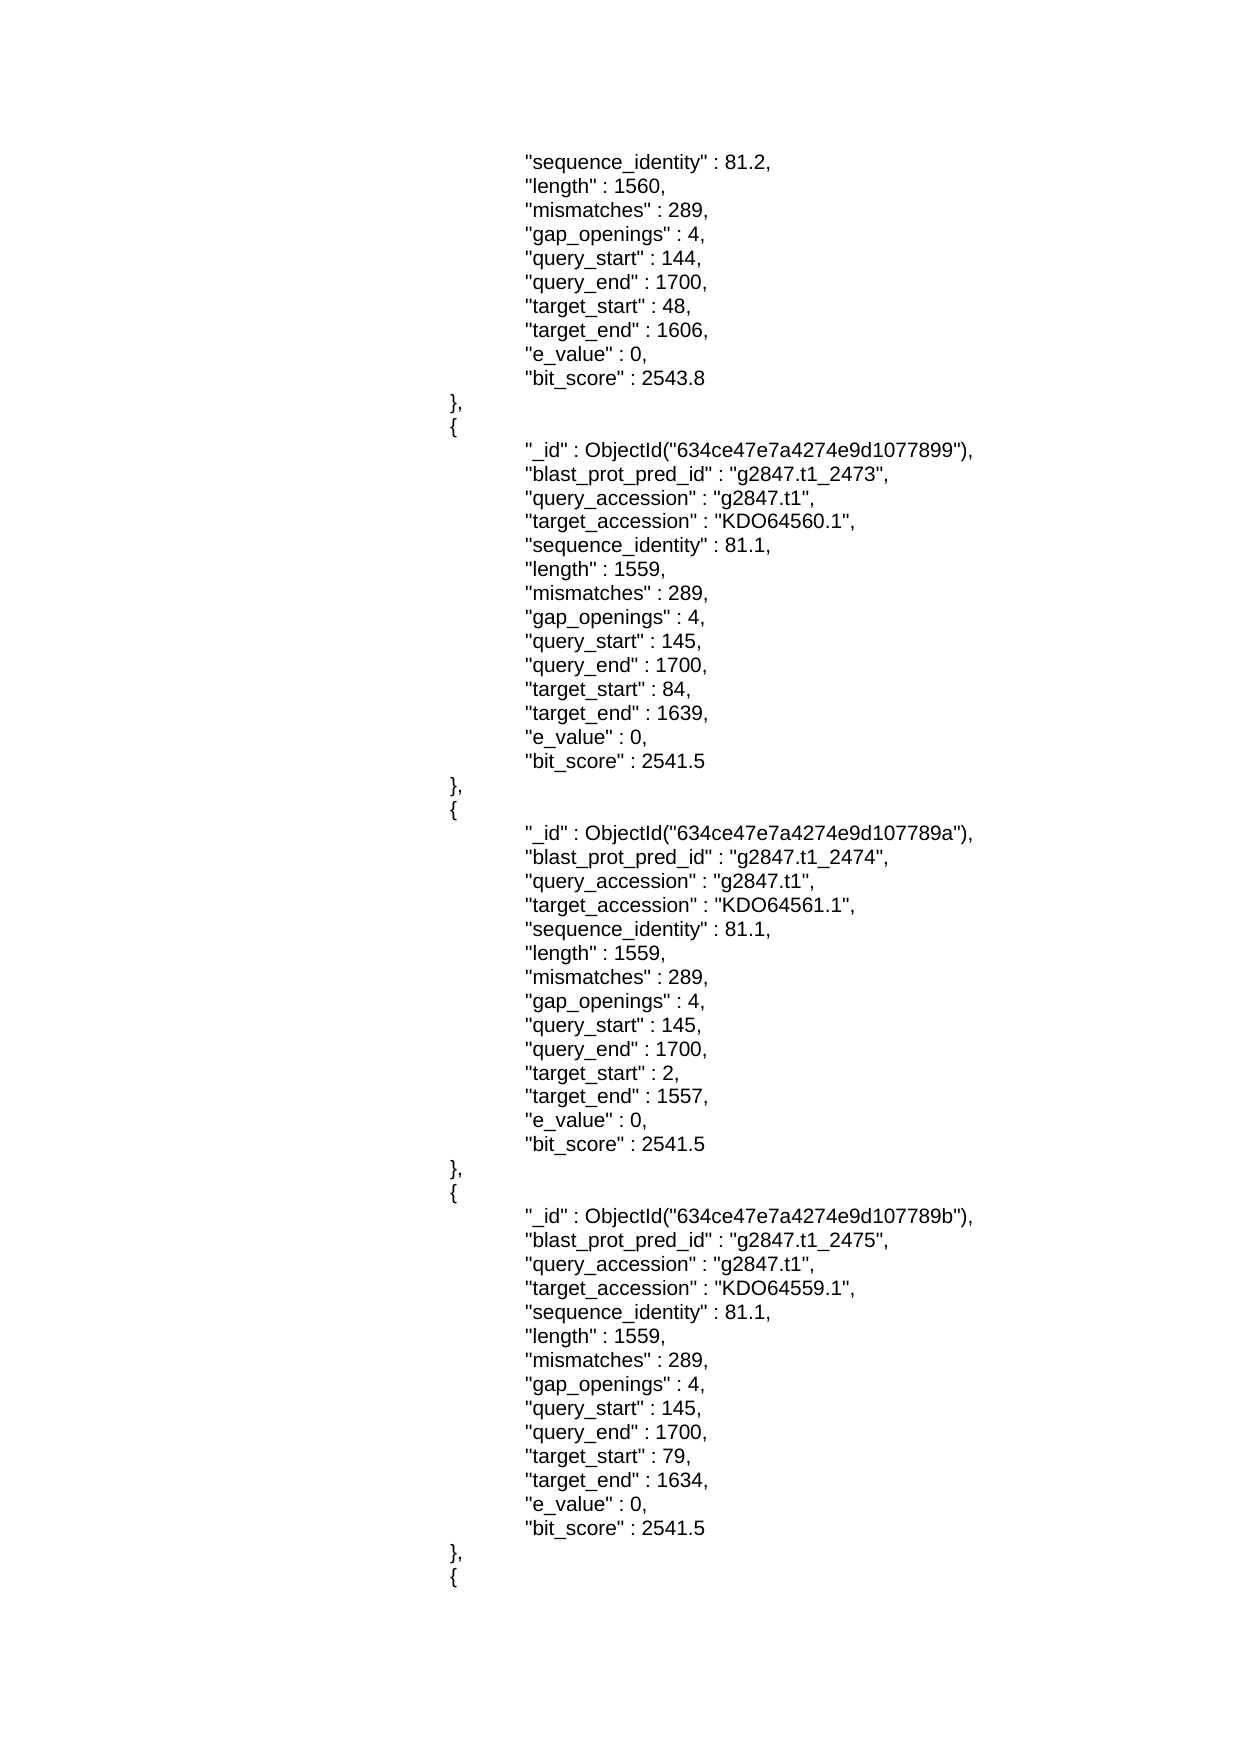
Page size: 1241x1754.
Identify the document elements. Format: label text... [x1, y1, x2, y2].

text "query_end" : 1700, [300, 1420, 1090, 1444]
text "mismatches" : 289, [300, 964, 1090, 988]
text "mismatches" : 289, [300, 581, 1090, 605]
text "target_accession" : "KDO64561.1", [300, 893, 1090, 917]
text "target_end" : 1639, [300, 701, 1090, 725]
text "bit_score" : 2541.5 [300, 749, 1090, 773]
text "gap_openings" : 4, [300, 605, 1090, 629]
text "target_start" : 84, [300, 677, 1090, 701]
text "query_end" : 1700, [300, 270, 1090, 294]
text "bit_score" : 2543.8 [300, 366, 1090, 389]
text "query_accession" : "g2847.t1", [300, 485, 1090, 509]
text "target_accession" : "KDO64559.1", [300, 1276, 1090, 1300]
text "target_end" : 1634, [300, 1468, 1090, 1492]
text "length" : 1559, [300, 941, 1090, 964]
text "query_end" : 1700, [300, 1036, 1090, 1060]
text "query_accession" : "g2847.t1", [300, 869, 1090, 893]
text "target_end" : 1606, [300, 318, 1090, 342]
text }, [300, 1156, 1090, 1180]
text "gap_openings" : 4, [300, 988, 1090, 1012]
text "mismatches" : 289, [300, 1348, 1090, 1372]
text "length" : 1559, [300, 557, 1090, 581]
text "mismatches" : 289, [300, 198, 1090, 222]
text "target_start" : 48, [300, 294, 1090, 318]
text { [300, 797, 1090, 821]
text "target_accession" : "KDO64560.1", [300, 509, 1090, 533]
text "query_start" : 144, [300, 246, 1090, 270]
text "_id" : ObjectId("634ce47e7a4274e9d107789a"), [300, 821, 1090, 845]
text "bit_score" : 2541.5 [300, 1516, 1090, 1539]
text { [300, 1180, 1090, 1204]
text { [300, 413, 1090, 437]
text "blast_prot_pred_id" : "g2847.t1_2475", [300, 1228, 1090, 1252]
text "sequence_identity" : 81.2, [300, 150, 1090, 174]
text "blast_prot_pred_id" : "g2847.t1_2473", [300, 461, 1090, 485]
text "sequence_identity" : 81.1, [300, 917, 1090, 941]
text "length" : 1559, [300, 1324, 1090, 1348]
text "sequence_identity" : 81.1, [300, 1300, 1090, 1324]
text "query_end" : 1700, [300, 653, 1090, 677]
text "target_start" : 2, [300, 1060, 1090, 1084]
text "query_start" : 145, [300, 1396, 1090, 1420]
text "e_value" : 0, [300, 1108, 1090, 1132]
text { [300, 1563, 1090, 1587]
text "e_value" : 0, [300, 725, 1090, 749]
text }, [300, 773, 1090, 797]
text }, [300, 389, 1090, 413]
text "e_value" : 0, [300, 1492, 1090, 1516]
text }, [300, 1539, 1090, 1563]
text "gap_openings" : 4, [300, 222, 1090, 246]
text "target_start" : 79, [300, 1444, 1090, 1468]
text "e_value" : 0, [300, 342, 1090, 366]
text "query_accession" : "g2847.t1", [300, 1252, 1090, 1276]
text "blast_prot_pred_id" : "g2847.t1_2474", [300, 845, 1090, 869]
text "query_start" : 145, [300, 1012, 1090, 1036]
text "sequence_identity" : 81.1, [300, 533, 1090, 557]
text "gap_openings" : 4, [300, 1372, 1090, 1396]
text "length" : 1560, [300, 174, 1090, 198]
text "_id" : ObjectId("634ce47e7a4274e9d1077899"), [300, 437, 1090, 461]
text "query_start" : 145, [300, 629, 1090, 653]
text "bit_score" : 2541.5 [300, 1132, 1090, 1156]
text "_id" : ObjectId("634ce47e7a4274e9d107789b"), [300, 1204, 1090, 1228]
text "target_end" : 1557, [300, 1084, 1090, 1108]
